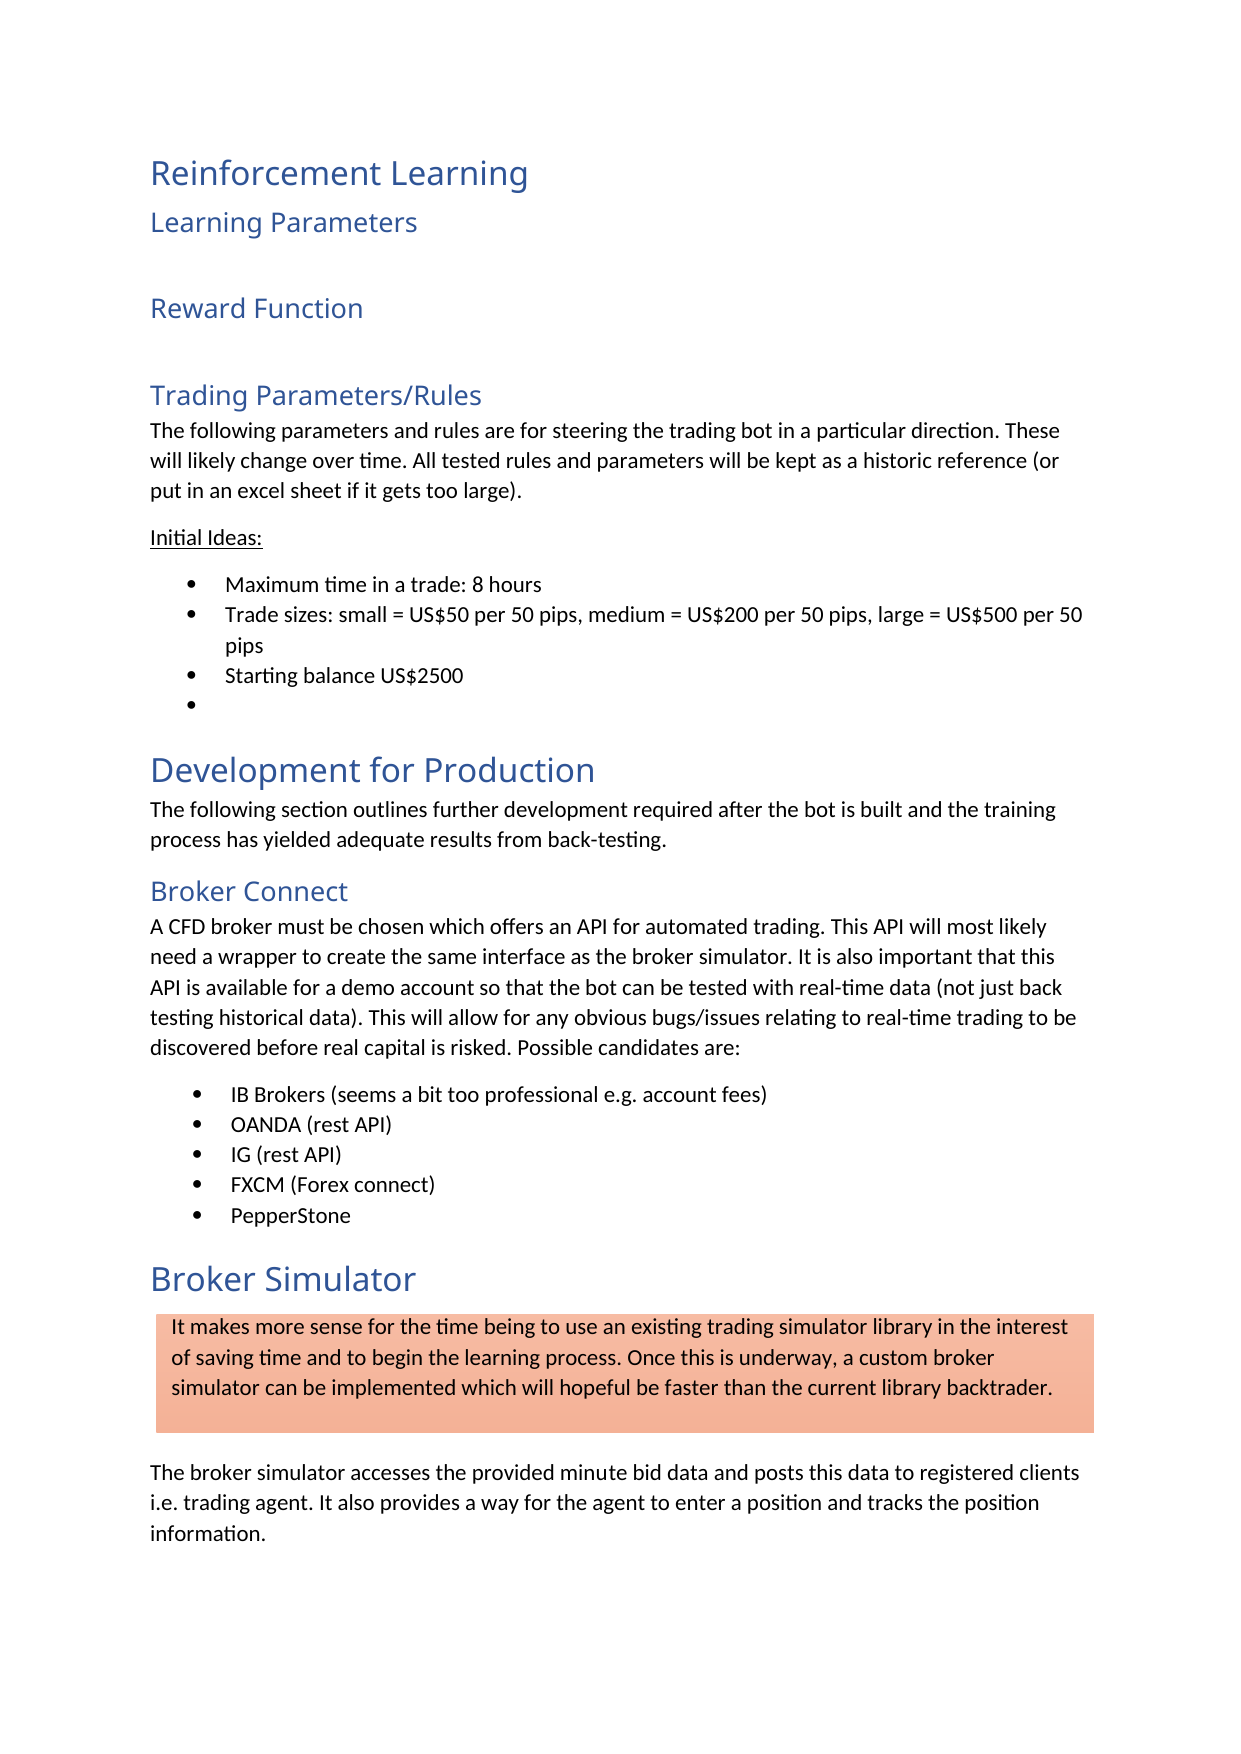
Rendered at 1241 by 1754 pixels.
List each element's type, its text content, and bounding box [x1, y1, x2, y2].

list Starting balance US$2500 [187, 661, 1090, 689]
list Maximum time in a trade: 8 hours [187, 570, 1090, 598]
subtitle Broker Simulator [150, 1256, 1090, 1301]
subtitle Broker Connect [150, 872, 1090, 909]
list FXCM (Forex connect) [193, 1171, 1090, 1199]
list Trade sizes: small = US$50 per 50 pips, medium = US$200 per 50 pips, large = US$500 per 50 pips [187, 601, 1090, 659]
list IB Brokers (seems a bit too professional e.g. account fees) [193, 1080, 1090, 1108]
text The broker simulator accesses the provided minute bid data and posts this data to registered clients i.e. trading agent. It also provides a way for the agent to enter a position and tracks the position information. [150, 1458, 1090, 1547]
list IG (rest API) [193, 1140, 1090, 1168]
subtitle Development for Production [150, 746, 1090, 792]
subtitle Learning Parameters [150, 203, 1090, 240]
subtitle Trading Parameters/Rules [150, 376, 1090, 413]
text A CFD broker must be chosen which offers an API for automated trading. This API will most likely need a wrapper to create the same interface as the broker simulator. It is also important that this API is available for a demo account so that the bot can be tested with real-time data (not just back testing historical data). This will allow for any obvious bugs/issues relating to real-time trading to be discovered before real capital is risked. Possible candidates are: [150, 912, 1090, 1061]
subtitle Reinforcement Learning [150, 150, 1090, 195]
list OANDA (rest API) [193, 1110, 1090, 1138]
text The following parameters and rules are for steering the trading bot in a particular direction. These will likely change over time. All tested rules and parameters will be kept as a historic reference (or put in an excel sheet if it gets too large). [150, 416, 1090, 505]
text The following section outlines further development required after the bot is built and the training process has yielded adequate results from back-testing. [150, 795, 1090, 854]
text Initial Ideas: [150, 523, 1090, 552]
list PepperStone [193, 1201, 1090, 1229]
subtitle Reward Function [150, 290, 1090, 327]
